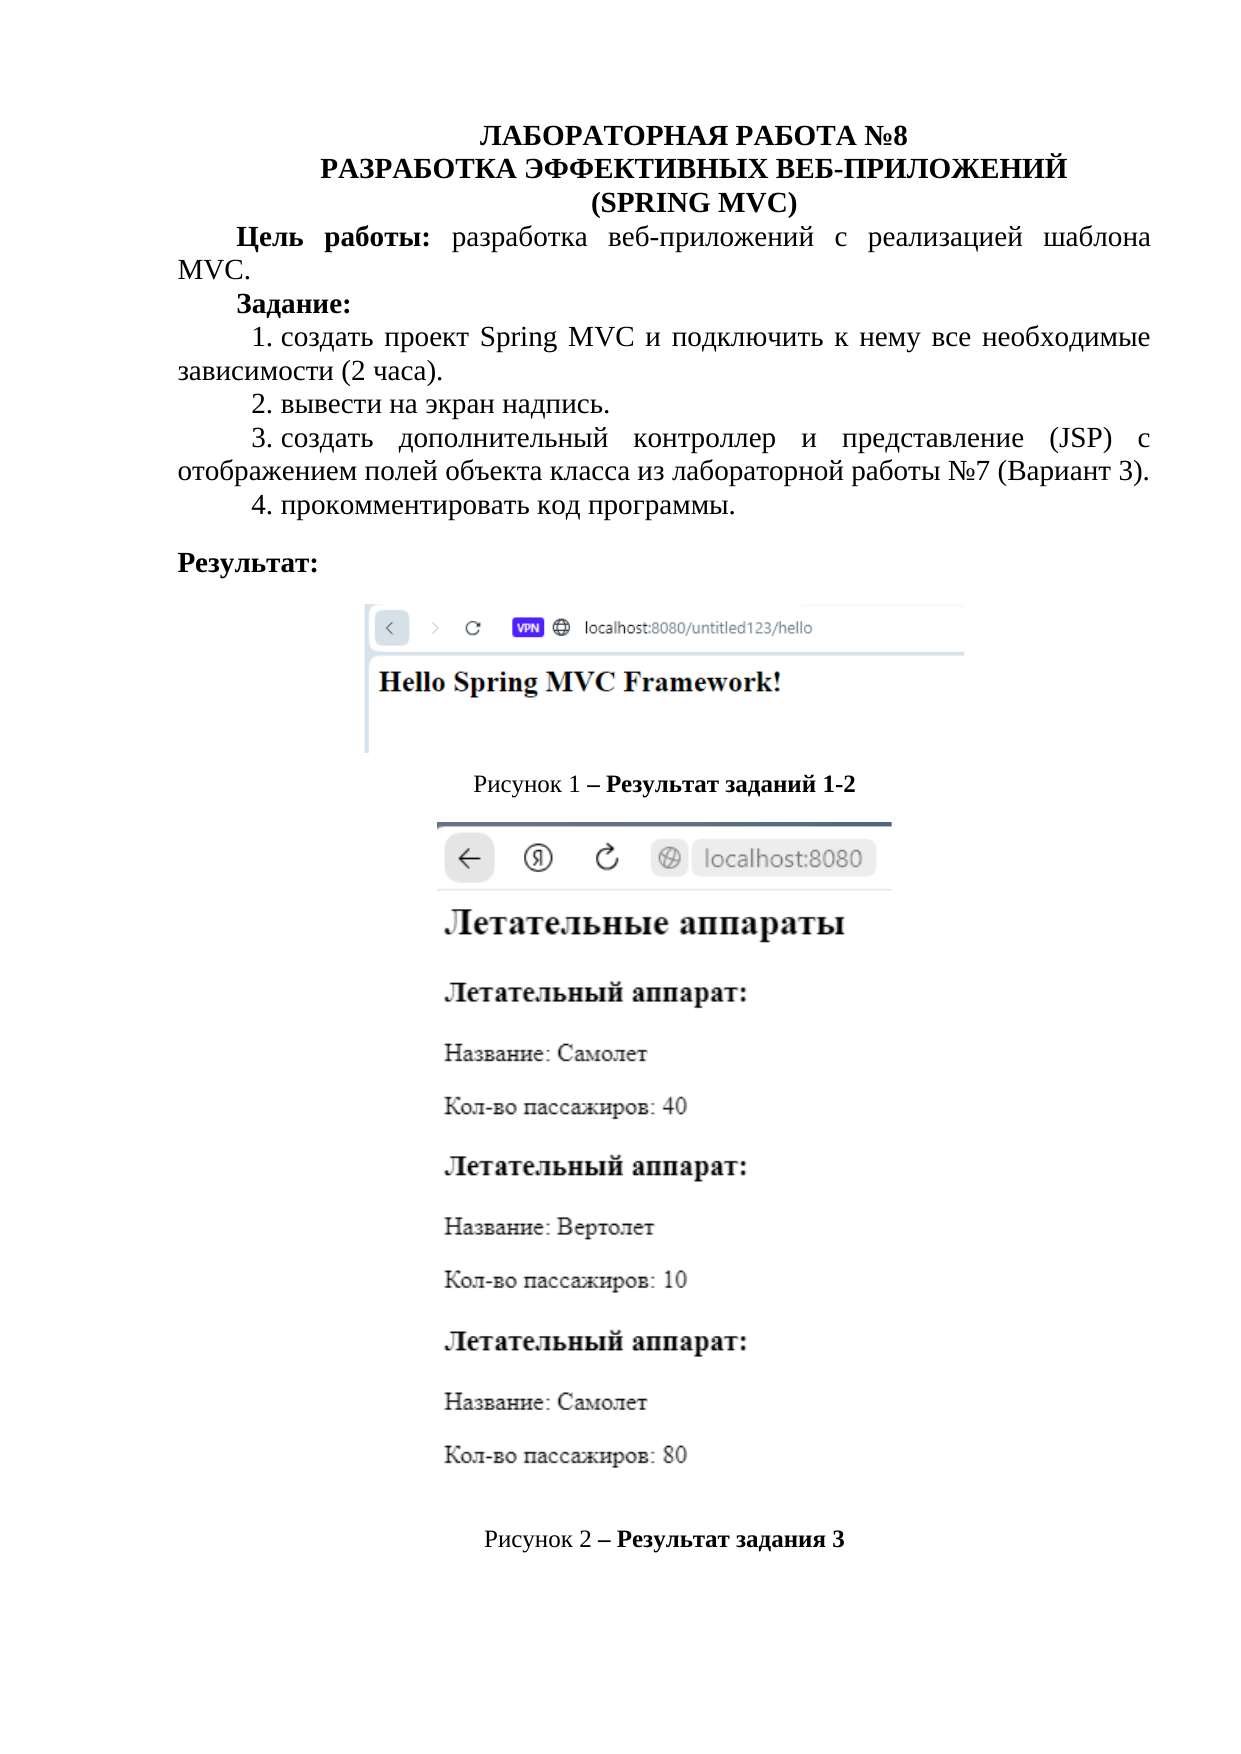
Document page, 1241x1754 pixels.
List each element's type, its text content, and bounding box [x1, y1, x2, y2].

list создать проект Spring MVC и подключить к нему все необходимые зависимости (2 часа). [177, 319, 1152, 386]
list вывести на экран надпись. [177, 386, 1152, 420]
text Рисунок 2 – Результат задания 3 [177, 1524, 1152, 1552]
text (SPRING MVC) [177, 185, 1152, 219]
picture [364, 604, 965, 753]
text Цель работы: разработка веб-приложений с реализацией шаблона MVC. [177, 219, 1152, 286]
picture [437, 822, 892, 1507]
text Задание: [177, 286, 1152, 319]
text РАЗРАБОТКА ЭФФЕКТИВНЫХ ВЕБ-ПРИЛОЖЕНИЙ [177, 152, 1152, 185]
list создать дополнительный контроллер и представление (JSP) с отображением полей объекта класса из лабораторной работы №7 (Вариант 3). [177, 420, 1152, 487]
text Рисунок 1 – Результат заданий 1-2 [177, 769, 1152, 798]
text Результат: [177, 546, 1152, 579]
text ЛАБОРАТОРНАЯ РАБОТА №8 [177, 118, 1152, 152]
list прокомментировать код программы. [177, 487, 1152, 521]
